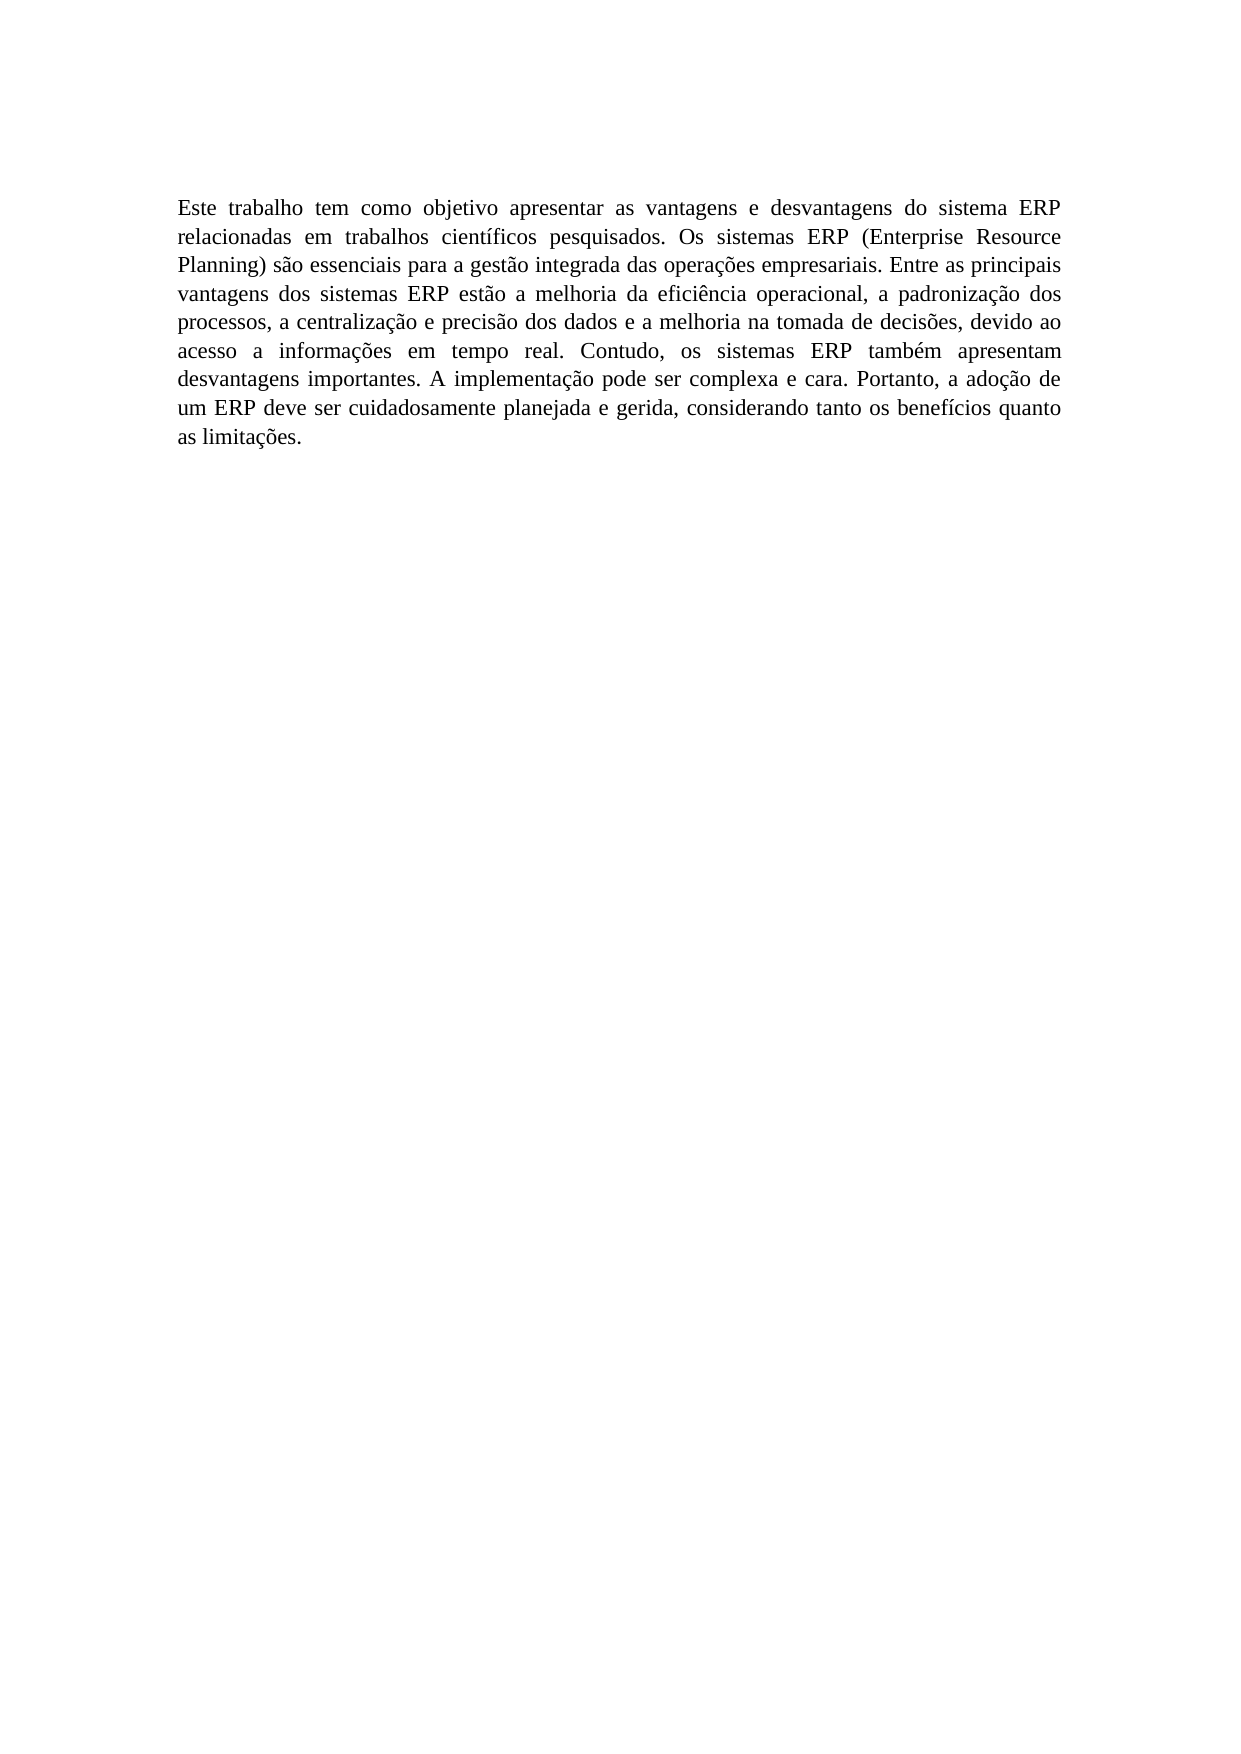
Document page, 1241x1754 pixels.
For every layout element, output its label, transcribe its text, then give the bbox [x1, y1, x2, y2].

text Este trabalho tem como objetivo apresentar as vantagens e desvantagens do sistema ERP relacionadas em trabalhos científicos pesquisados. Os sistemas ERP (Enterprise Resource Planning) são essenciais para a gestão integrada das operações empresariais. Entre as principais vantagens dos sistemas ERP estão a melhoria da eficiência operacional, a padronização dos processos, a centralização e precisão dos dados e a melhoria na tomada de decisões, devido ao acesso a informações em tempo real. Contudo, os sistemas ERP também apresentam desvantagens importantes. A implementação pode ser complexa e cara. Portanto, a adoção de um ERP deve ser cuidadosamente planejada e gerida, considerando tanto os benefícios quanto as limitações. [177, 194, 1063, 450]
